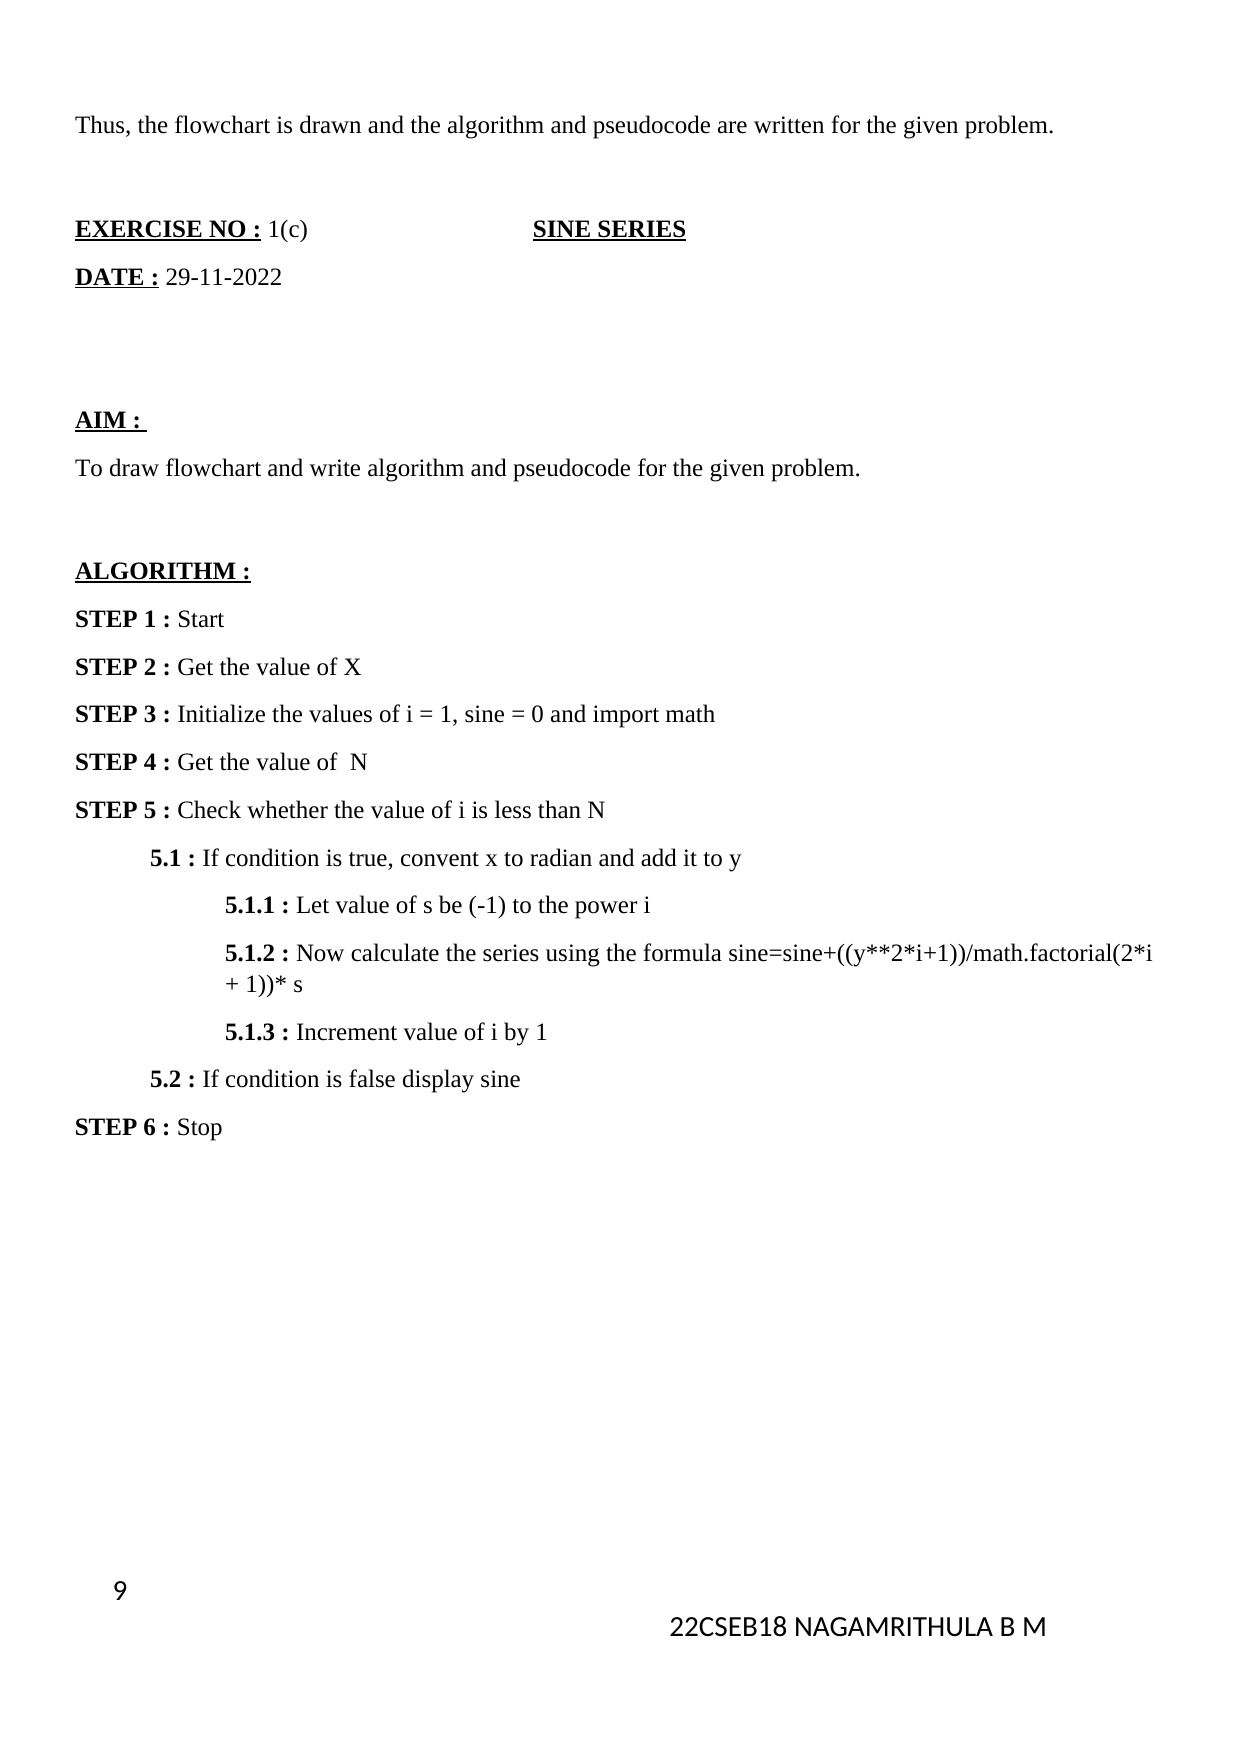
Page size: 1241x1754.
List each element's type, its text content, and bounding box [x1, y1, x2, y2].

text STEP 3 : Initialize the values of i = 1, sine = 0 and import math [75, 699, 1161, 728]
text 5.1.2 : Now calculate the series using the formula sine=sine+((y**2*i+1))/math.factorial(2*i + 1))* s [225, 938, 1161, 998]
text AIM : [75, 405, 1161, 434]
text 5.1 : If condition is true, convent x to radian and add it to y [150, 843, 1161, 871]
text STEP 2 : Get the value of X [75, 652, 1161, 681]
text DATE : 29-11-2022 [75, 262, 1161, 291]
text 5.1.1 : Let value of s be (-1) to the power i [225, 890, 1161, 919]
text STEP 6 : Stop [74, 1112, 1161, 1141]
text 5.2 : If condition is false display sine [150, 1064, 1161, 1093]
text EXERCISE NO : 1(c) SINE SERIES [75, 214, 1161, 243]
text STEP 1 : Start [75, 604, 1161, 633]
text Thus, the flowchart is drawn and the algorithm and pseudocode are written for the given problem. [75, 111, 1161, 139]
text 5.1.3 : Increment value of i by 1 [225, 1017, 1161, 1046]
text To draw flowchart and write algorithm and pseudocode for the given problem. [75, 453, 1161, 482]
text ALGORITHM : [75, 556, 1161, 585]
text STEP 5 : Check whether the value of i is less than N [75, 795, 1161, 824]
text STEP 4 : Get the value of N [75, 747, 1161, 776]
